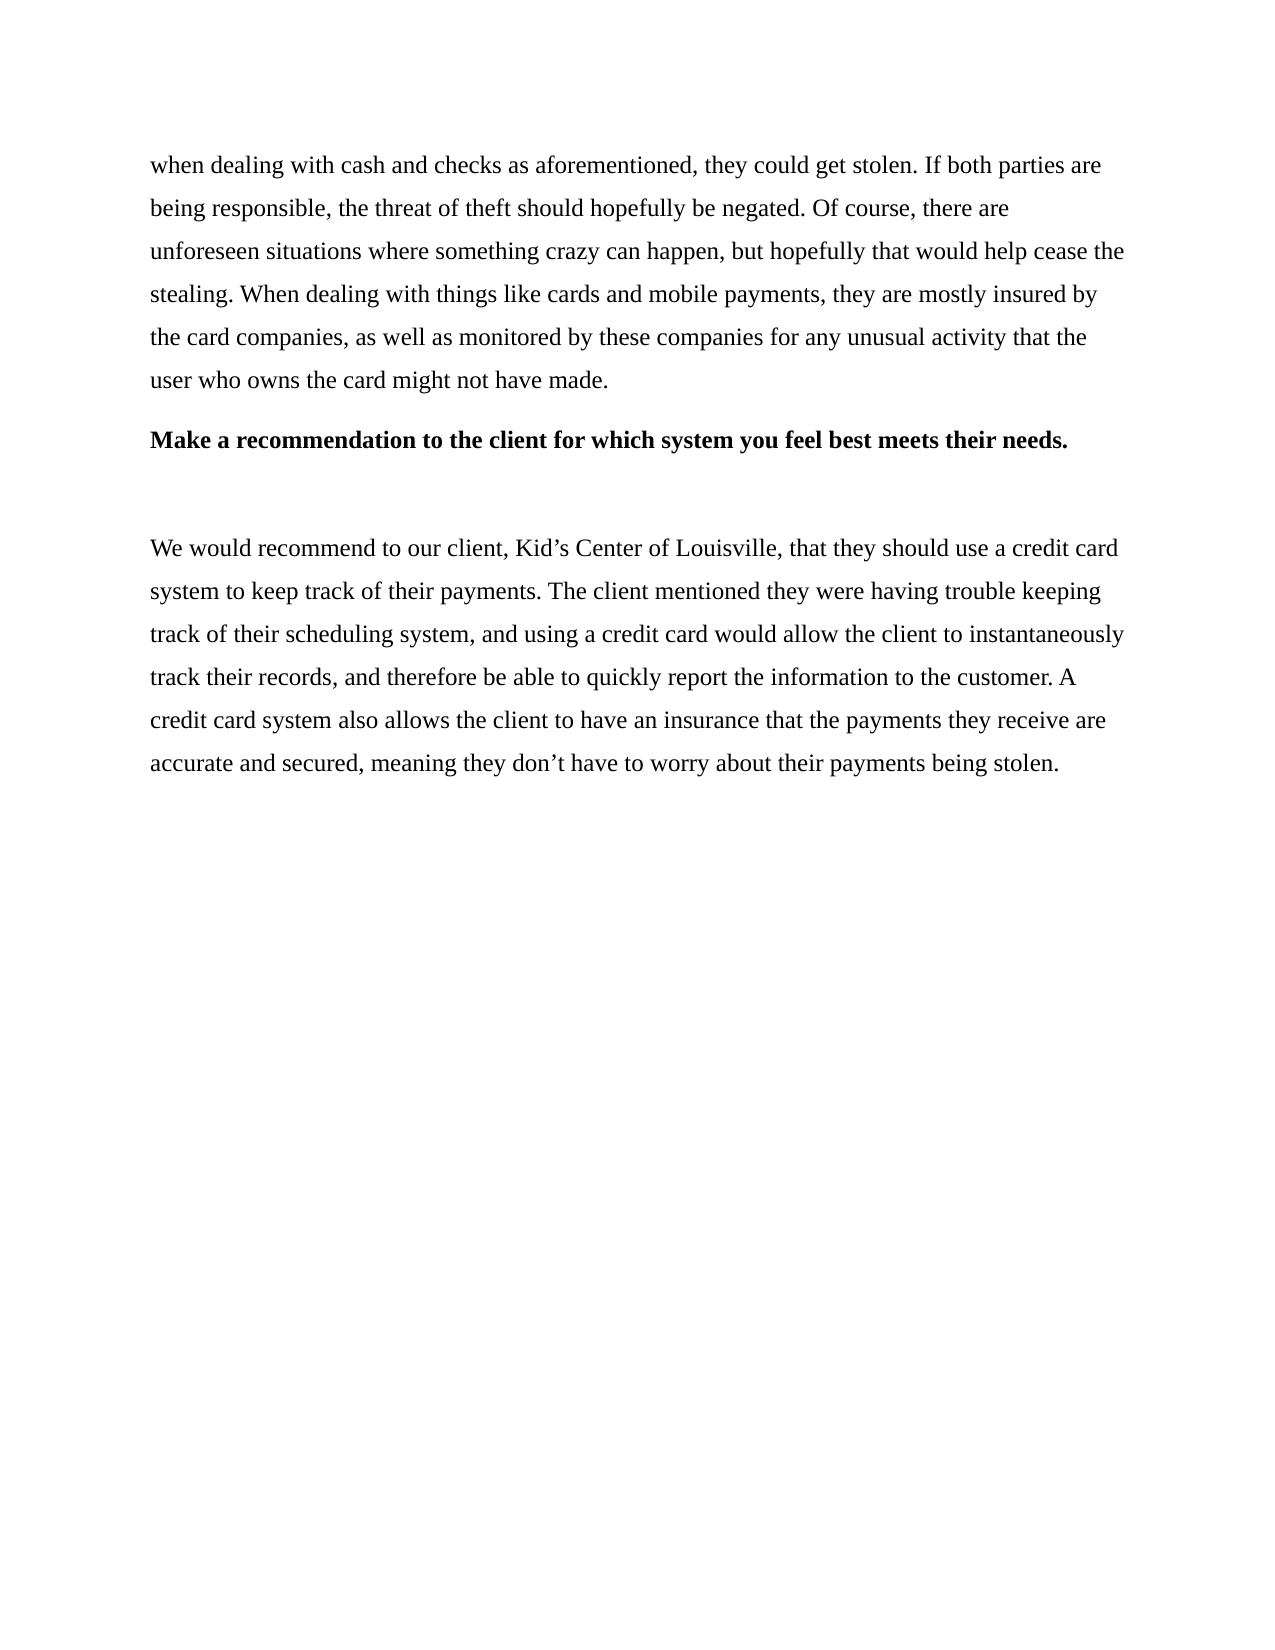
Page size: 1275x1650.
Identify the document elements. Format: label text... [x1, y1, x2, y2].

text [150, 150, 1125, 394]
text Make a recommendation to the client for which system you feel best meets their needs. [150, 425, 1125, 454]
text We would recommend to our client, Kid’s Center of Louisville, that they should use a credit card system to keep track of their payments. The client mentioned they were having trouble keeping track of their scheduling system, and using a credit card would allow the client to instantaneously track their records, and therefore be able to quickly report the information to the customer. A credit card system also allows the client to have an insurance that the payments they receive are accurate and secured, meaning they don’t have to worry about their payments being stolen. [150, 533, 1125, 777]
